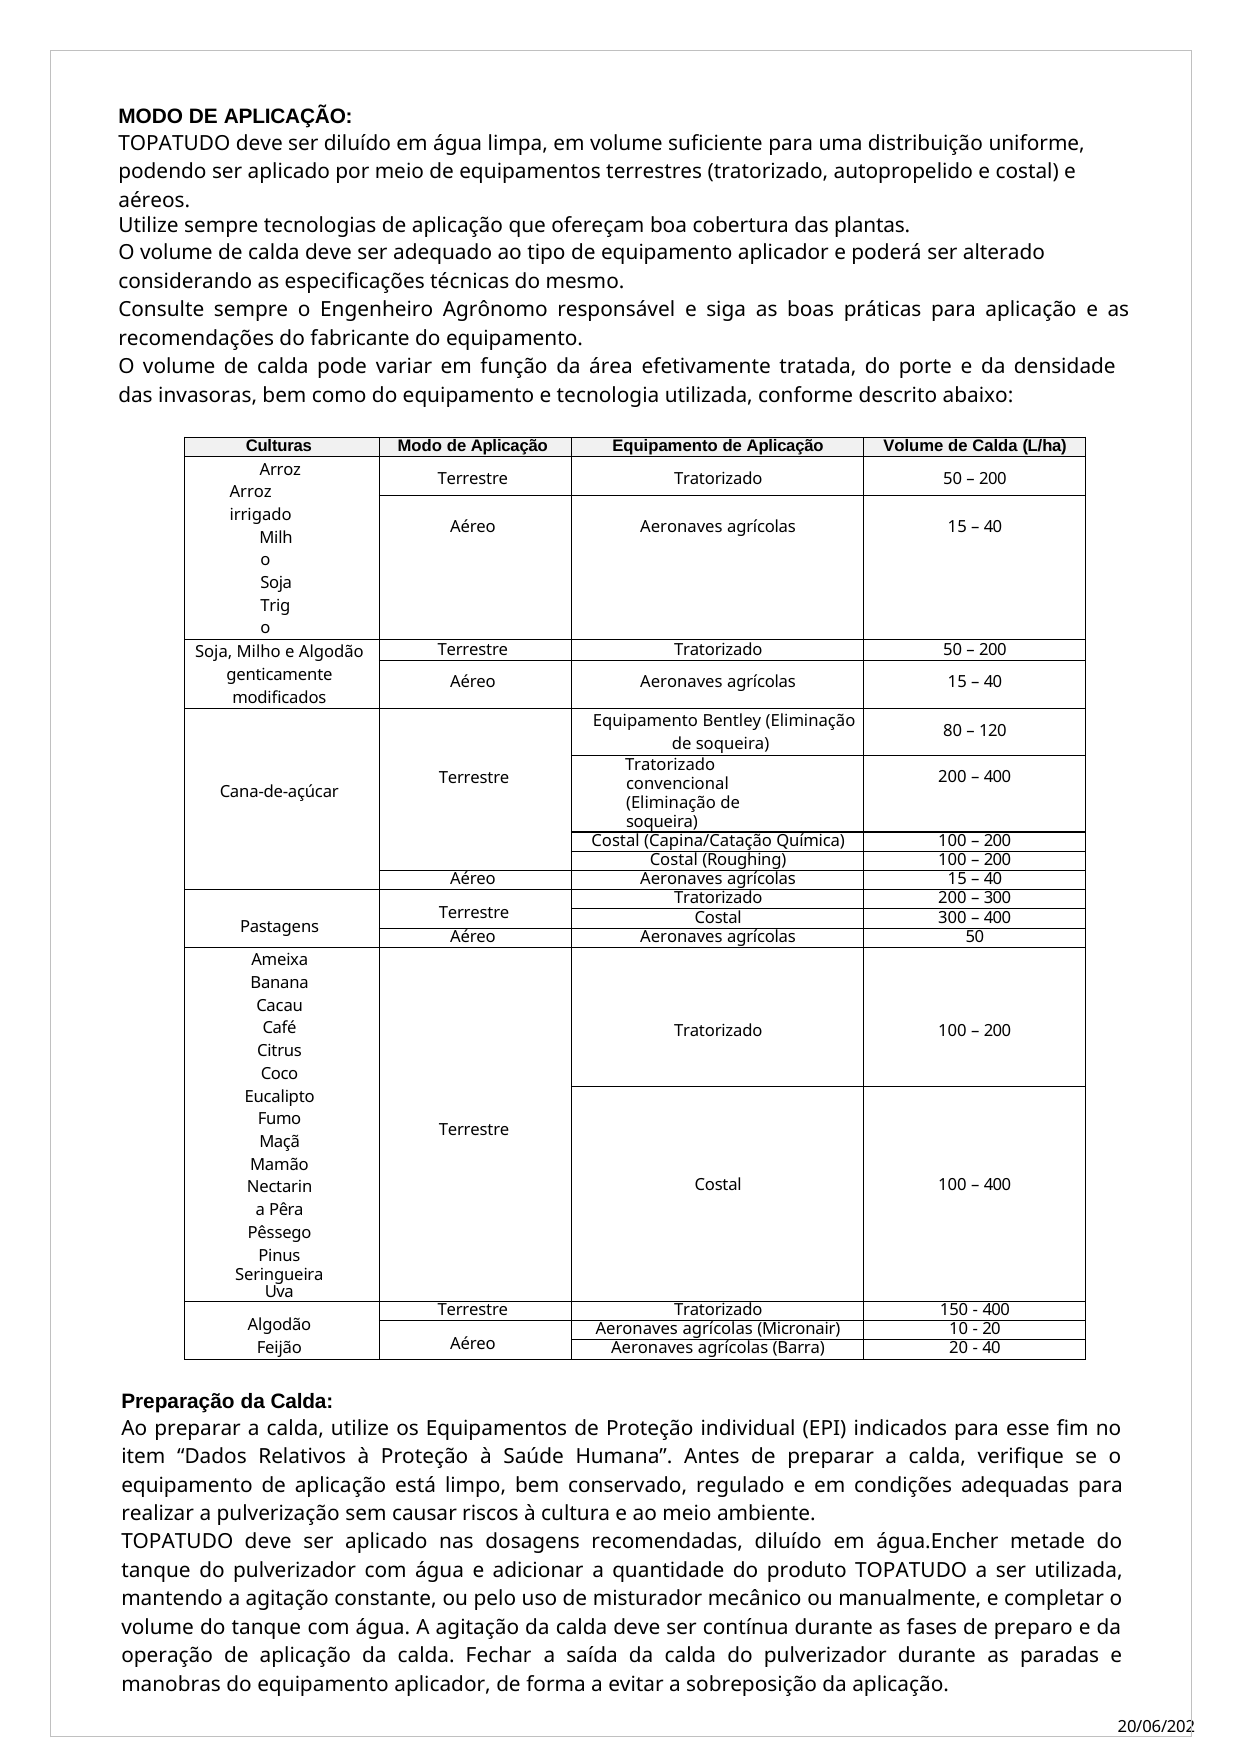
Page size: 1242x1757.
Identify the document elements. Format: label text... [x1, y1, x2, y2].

table_cell 100 – 200 [864, 948, 1085, 1086]
text Ao preparar a calda, utilize os Equipamentos de Proteção individual (EPI) indicados para esse fim no item “Dados Relativos à Proteção à Saúde Humana”. Antes de preparar a calda, verifique se o equipamento de aplicação está limpo, bem conservado, regulado e em condições adequadas para realizar a pulverização sem causar riscos à cultura e ao meio ambiente. [121, 1413, 1123, 1527]
table_header Modo de Aplicação [380, 438, 571, 456]
table_cell Aéreo [380, 871, 571, 889]
table_cell Terrestre [380, 890, 571, 928]
table_cell Aeronaves agrícolas [572, 661, 863, 708]
table_cell Tratorizado [572, 948, 863, 1086]
table_cell Terrestre [380, 948, 571, 1301]
table_cell 20 - 40 [864, 1340, 1085, 1358]
table_cell 200 – 300 [864, 890, 1085, 908]
table_cell 100 – 200 [864, 852, 1085, 870]
text TOPATUDO deve ser diluído em água limpa, em volume suficiente para uma distribuição uniforme, podendo ser aplicado por meio de equipamentos terrestres (tratorizado, autopropelido e costal) e aéreos. [118, 128, 1123, 213]
table_cell 300 – 400 [864, 909, 1085, 928]
table_cell 50 – 200 [864, 457, 1085, 495]
table_cell Costal [572, 909, 863, 928]
table_cell Tratorizado [572, 1302, 863, 1320]
text Consulte sempre o Engenheiro Agrônomo responsável e siga as boas práticas para aplicação e as recomendações do fabricante do equipamento. [118, 294, 1138, 351]
table_header Equipamento de Aplicação [572, 438, 863, 456]
table_cell Costal (Roughing) [572, 852, 863, 870]
table_cell Aéreo [380, 661, 571, 708]
text O volume de calda pode variar em função da área efetivamente tratada, do porte e da densidade das invasoras, bem como do equipamento e tecnologia utilizada, conforme descrito abaixo: [118, 351, 1138, 408]
table_cell 10 - 20 [864, 1321, 1085, 1339]
table_cell 150 - 400 [864, 1302, 1085, 1320]
table_cell 100 – 200 [864, 833, 1085, 851]
table_cell 15 – 40 [864, 496, 1085, 639]
subtitle Preparação da Calda: [121, 1389, 1138, 1413]
table_cell Ameixa Banana Cacau Café Citrus Coco Eucalipto Fumo Maçã Mamão Nectarina Pêra Pêssego Pinus Seringueira Uva [185, 948, 379, 1301]
table_cell Aeronaves agrícolas (Micronair) [572, 1321, 863, 1339]
table_cell Tratorizado [572, 457, 863, 495]
table_cell Arroz Arroz irrigado Milho Soja Trigo [185, 457, 379, 639]
table_cell Cana-de-açúcar [185, 709, 379, 889]
table_cell 200 – 400 [864, 756, 1085, 831]
table_cell Equipamento Bentley (Eliminação de soqueira) [572, 709, 863, 754]
table_cell 50 – 200 [864, 640, 1085, 660]
table_cell Aeronaves agrícolas [572, 929, 863, 947]
table_cell Algodão Feijão [185, 1302, 379, 1358]
table_cell Aéreo [380, 496, 571, 639]
table_cell Terrestre [380, 457, 571, 495]
table_cell Soja, Milho e Algodão genticamente modificados [185, 640, 379, 708]
table_cell Tratorizado [572, 890, 863, 908]
table_cell Aeronaves agrícolas (Barra) [572, 1340, 863, 1358]
table_cell Terrestre [380, 709, 571, 870]
table_cell Aéreo [380, 1321, 571, 1358]
text Utilize sempre tecnologias de aplicação que ofereçam boa cobertura das plantas. [118, 213, 1138, 237]
text TOPATUDO deve ser aplicado nas dosagens recomendadas, diluído em água.Encher metade do tanque do pulverizador com água e adicionar a quantidade do produto TOPATUDO a ser utilizada, mantendo a agitação constante, ou pelo uso de misturador mecânico ou manualmente, e completar o volume do tanque com água. A agitação da calda deve ser contínua durante as fases de preparo e da operação de aplicação da calda. Fechar a saída da calda do pulverizador durante as paradas e manobras do equipamento aplicador, de forma a evitar a sobreposição da aplicação. [121, 1527, 1122, 1697]
table_cell Terrestre [380, 640, 571, 660]
subtitle MODO DE APLICAÇÃO: [118, 104, 1138, 128]
table_header Volume de Calda (L/ha) [864, 438, 1085, 456]
table_cell 100 – 400 [864, 1087, 1085, 1301]
table_cell Tratorizado convencional (Eliminação de soqueira) [572, 756, 863, 831]
table_cell Tratorizado [572, 640, 863, 660]
table_cell 80 – 120 [864, 709, 1085, 754]
table_cell Pastagens [185, 890, 379, 947]
text O volume de calda deve ser adequado ao tipo de equipamento aplicador e poderá ser alterado considerando as especificações técnicas do mesmo. [118, 237, 1126, 294]
table_cell Costal (Capina/Catação Química) [572, 833, 863, 851]
table_cell Terrestre [380, 1302, 571, 1320]
table_cell 50 [864, 929, 1085, 947]
table_cell Aeronaves agrícolas [572, 496, 863, 639]
table_cell Aéreo [380, 929, 571, 947]
table_cell Aeronaves agrícolas [572, 871, 863, 889]
table_header Culturas [185, 438, 379, 456]
table_cell 15 – 40 [864, 661, 1085, 708]
table_cell 15 – 40 [864, 871, 1085, 889]
table_cell Costal [572, 1087, 863, 1301]
